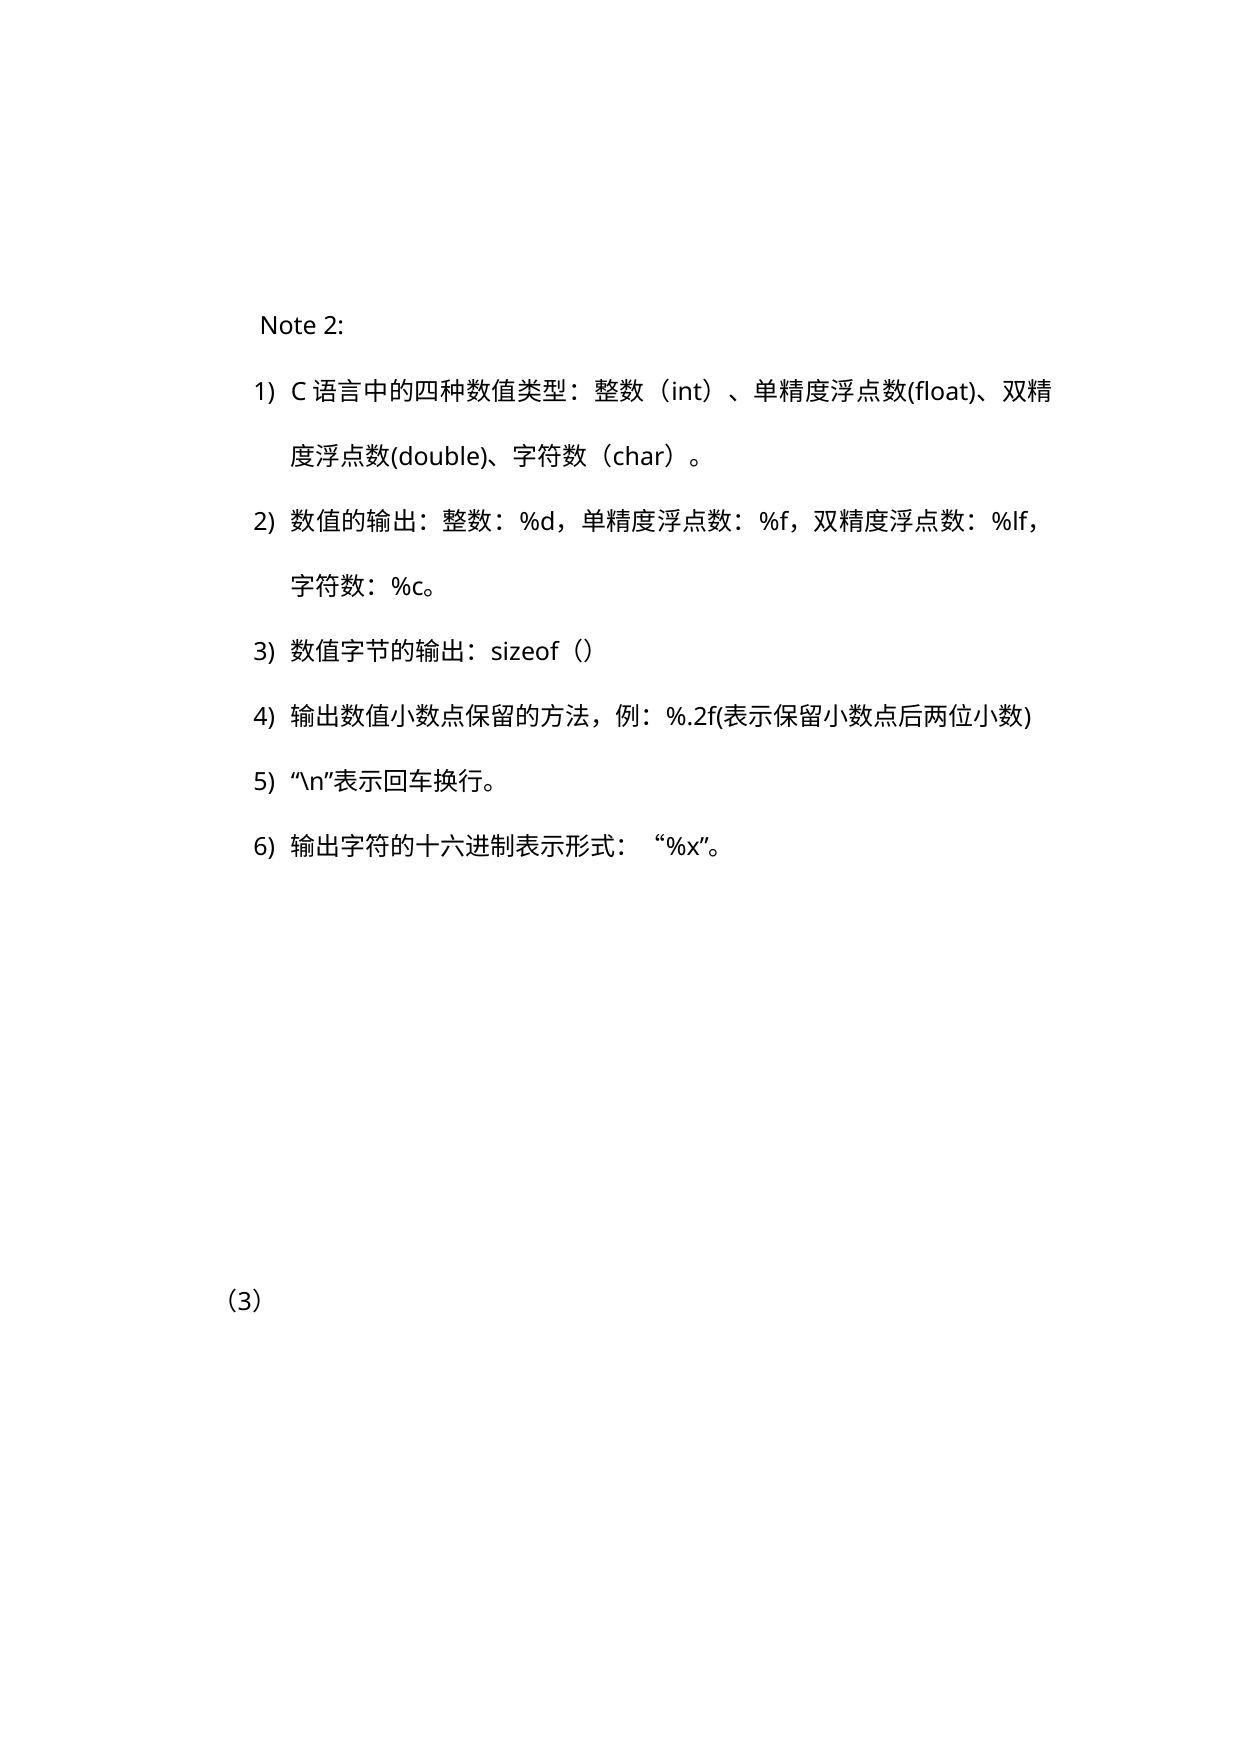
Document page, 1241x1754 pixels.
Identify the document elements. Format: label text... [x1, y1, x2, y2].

list C语言中的四种数值类型：整数（int）、单精度浮点数(float)、双精度浮点数(double)、字符数（char）。 [253, 357, 1053, 487]
text （3） [187, 1267, 1053, 1332]
list “\n”表示回车换行。 [253, 747, 1053, 812]
list 输出数值小数点保留的方法，例：%.2f(表示保留小数点后两位小数) [253, 682, 1053, 747]
text Note 2: [209, 292, 1053, 357]
list 数值的输出：整数：%d，单精度浮点数：%f，双精度浮点数：%lf，字符数：%c。 [253, 487, 1053, 617]
list 数值字节的输出：sizeof（） [253, 617, 1053, 682]
list 输出字符的十六进制表示形式：“%x”。 [253, 812, 1053, 877]
